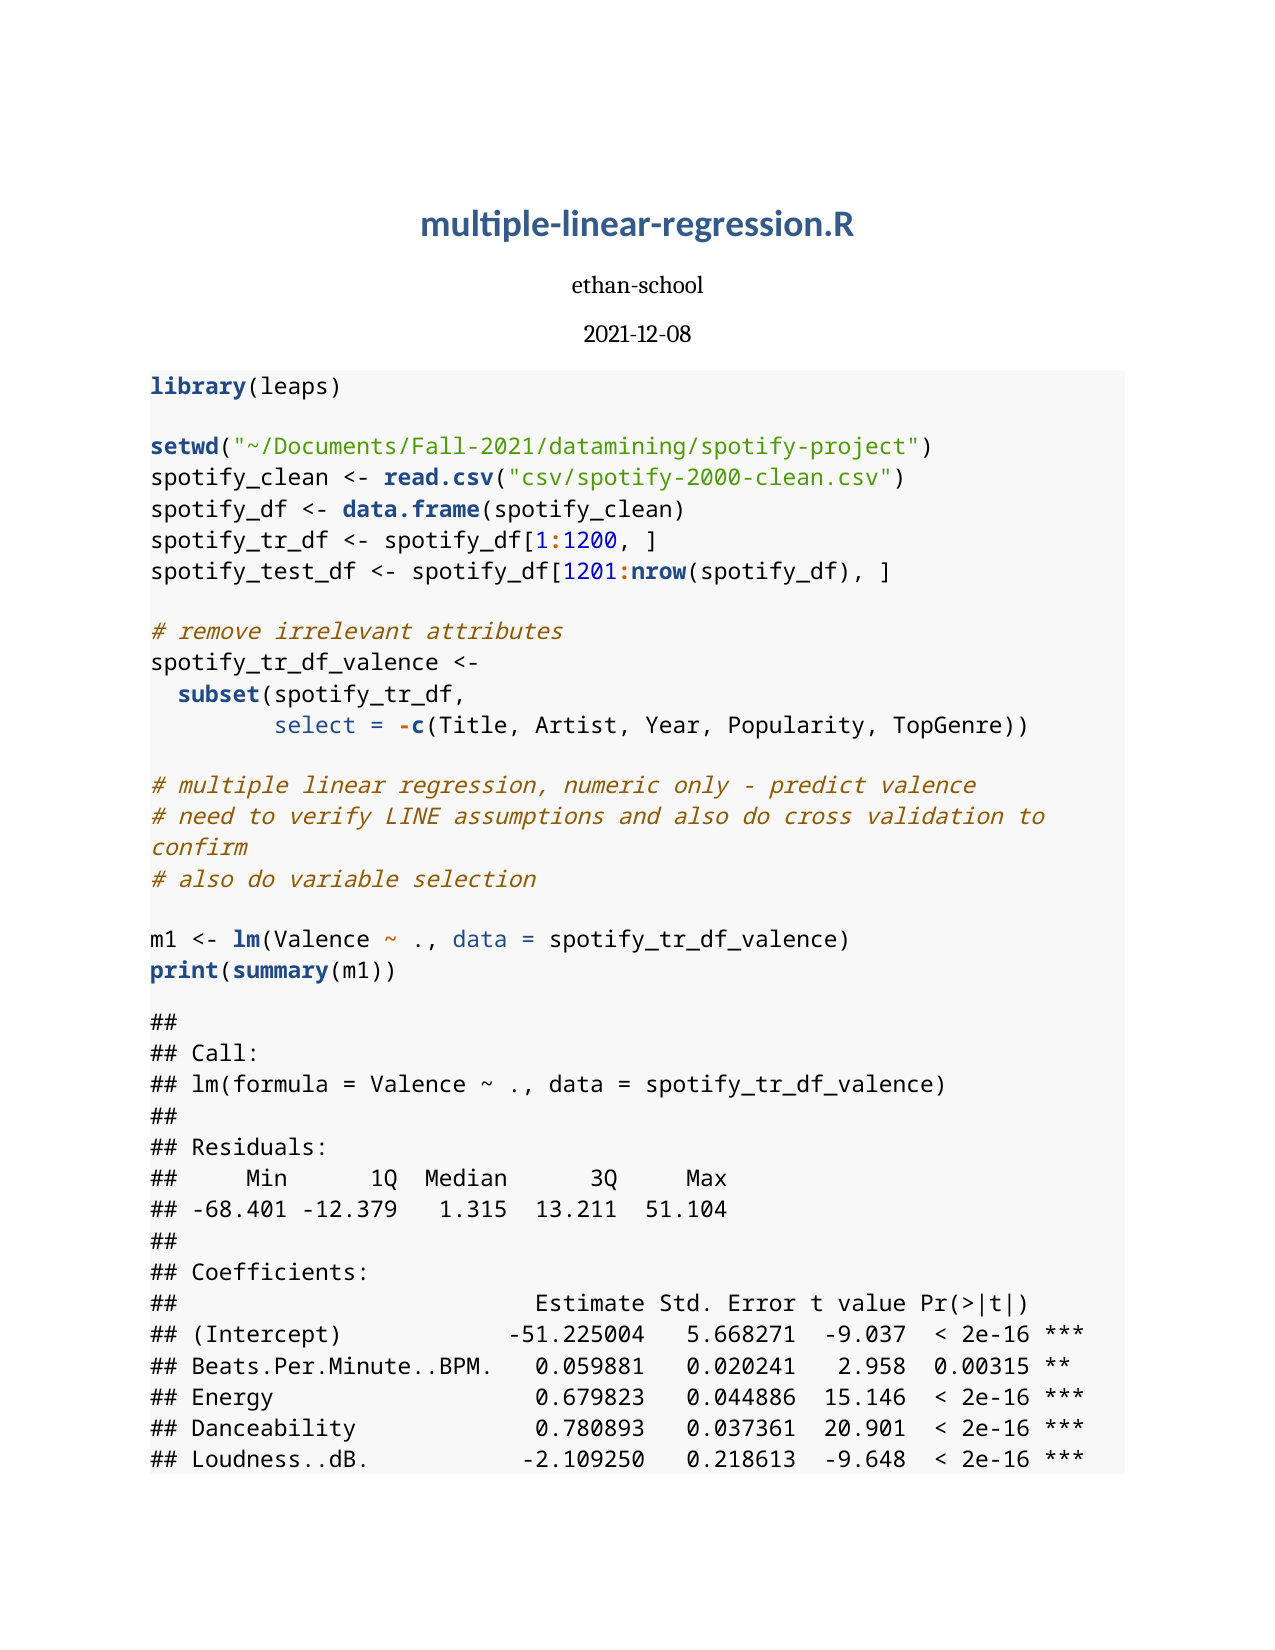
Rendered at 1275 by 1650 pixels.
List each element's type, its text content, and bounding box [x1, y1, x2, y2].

text library(leaps) setwd("~/Documents/Fall-2021/datamining/spotify-project") spotify_clean <- read.csv("csv/spotify-2000-clean.csv") spotify_df <- data.frame(spotify_clean) spotify_tr_df <- spotify_df[1:1200, ] spotify_test_df <- spotify_df[1201:nrow(spotify_df), ] # remove irrelevant attributes spotify_tr_df_valence <- subset(spotify_tr_df, select = -c(Title, Artist, Year, Popularity, TopGenre)) # multiple linear regression, numeric only - predict valence # need to verify LINE assumptions and also do cross validation to confirm # also do variable selection m1 <- lm(Valence ~ ., data = spotify_tr_df_valence) print(summary(m1)) [150, 370, 1125, 985]
title multiple-linear-regression.R [150, 200, 1125, 246]
text 2021-12-08 [150, 320, 1125, 349]
text ethan-school [150, 271, 1125, 299]
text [150, 1006, 1125, 1474]
